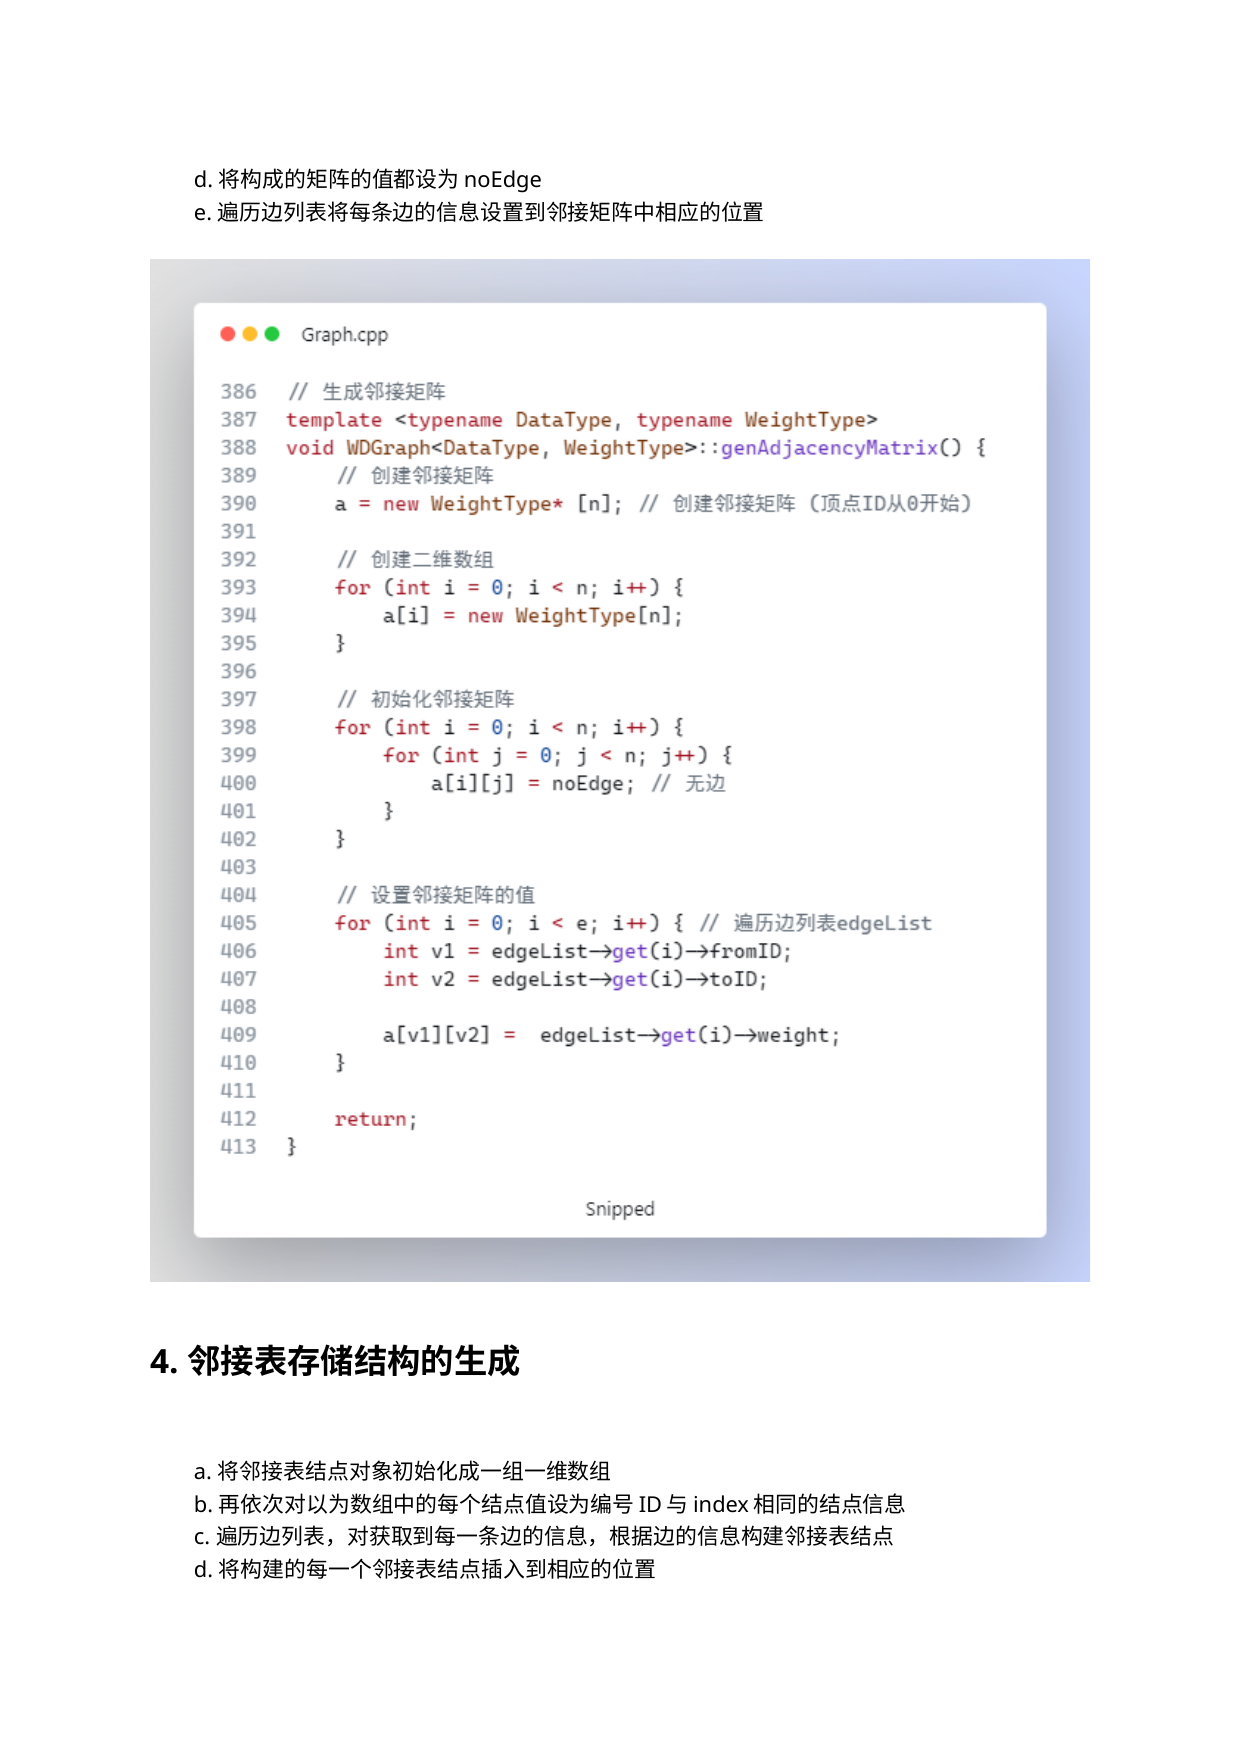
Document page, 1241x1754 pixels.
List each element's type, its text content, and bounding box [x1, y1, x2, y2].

text c. 遍历边列表，对获取到每一条边的信息，根据边的信息构建邻接表结点 [150, 1519, 1090, 1551]
text d. 将构建的每一个邻接表结点插入到相应的位置 [150, 1551, 1090, 1584]
text d. 将构成的矩阵的值都设为noEdge [150, 162, 1090, 194]
text b. 再依次对以为数组中的每个结点值设为编号ID与index相同的结点信息 [150, 1486, 1090, 1519]
text a. 将邻接表结点对象初始化成一组一维数组 [150, 1454, 1090, 1486]
picture [150, 259, 1091, 1282]
text e. 遍历边列表将每条边的信息设置到邻接矩阵中相应的位置 [150, 194, 1090, 227]
subtitle 4. 邻接表存储结构的生成 [150, 1327, 1090, 1392]
